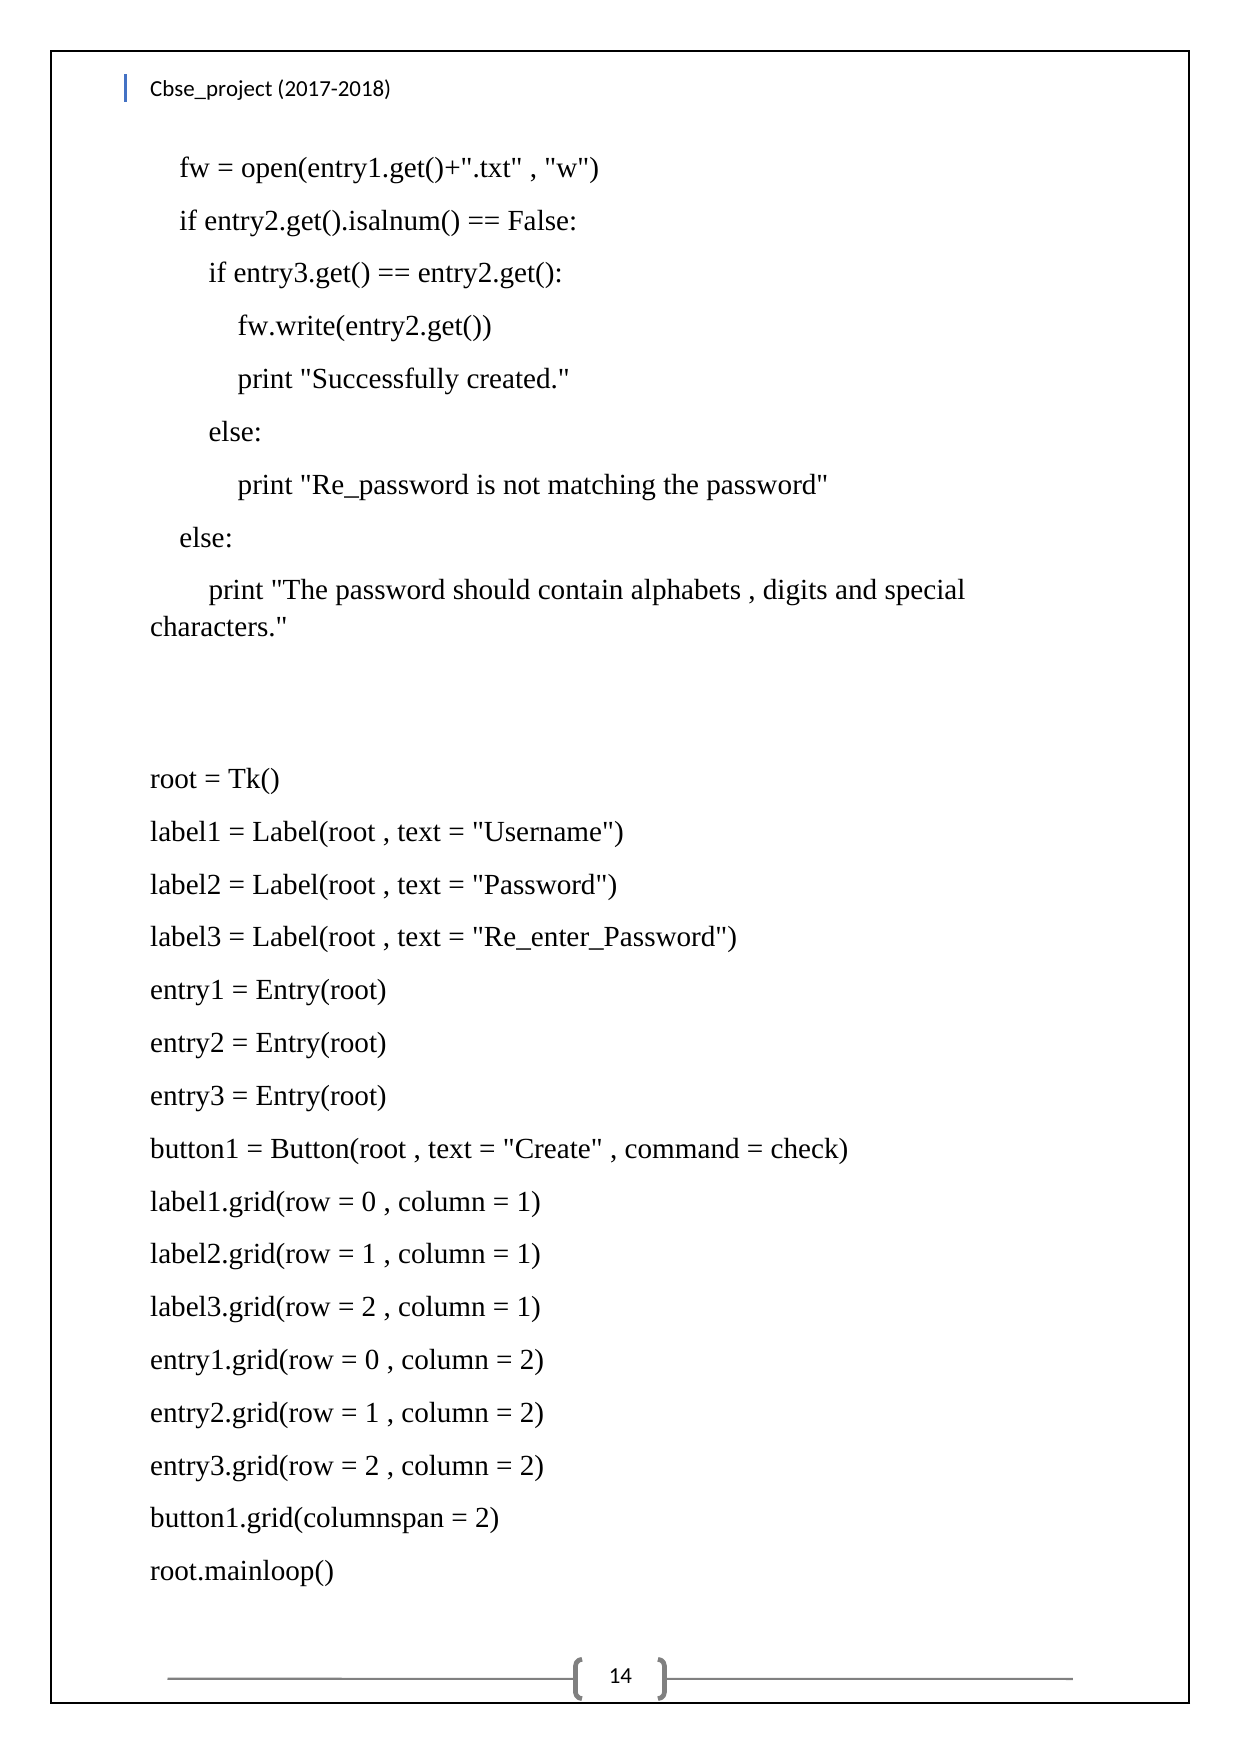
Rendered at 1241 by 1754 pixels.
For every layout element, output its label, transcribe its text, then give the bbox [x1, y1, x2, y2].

text if entry3.get() == entry2.get(): [150, 256, 1090, 289]
text entry1 = Entry(root) [150, 972, 1090, 1006]
text label1 = Label(root , text = "Username") [150, 814, 1090, 847]
text entry2.grid(row = 1 , column = 2) [150, 1395, 1090, 1428]
text else: [150, 414, 1090, 448]
text button1.grid(columnspan = 2) [150, 1501, 1090, 1534]
text print "Re_password is not matching the password" [150, 467, 1090, 500]
text root.mainloop() [150, 1553, 1090, 1587]
text entry3 = Entry(root) [150, 1078, 1090, 1112]
text label2 = Label(root , text = "Password") [150, 867, 1090, 900]
text label2.grid(row = 1 , column = 1) [150, 1236, 1090, 1270]
text label1.grid(row = 0 , column = 1) [150, 1184, 1090, 1217]
text entry1.grid(row = 0 , column = 2) [150, 1342, 1090, 1376]
text label3.grid(row = 2 , column = 1) [150, 1289, 1090, 1323]
text if entry2.get().isalnum() == False: [150, 203, 1090, 236]
text else: [150, 520, 1090, 553]
text print "The password should contain alphabets , digits and special characters." [150, 572, 1090, 642]
text label3 = Label(root , text = "Re_enter_Password") [150, 919, 1090, 953]
text entry3.grid(row = 2 , column = 2) [150, 1448, 1090, 1481]
text button1 = Button(root , text = "Create" , command = check) [150, 1131, 1090, 1164]
text fw = open(entry1.get()+".txt" , "w") [150, 150, 1090, 183]
text entry2 = Entry(root) [150, 1025, 1090, 1059]
text root = Tk() [150, 761, 1090, 795]
text print "Successfully created." [150, 361, 1090, 395]
text fw.write(entry2.get()) [150, 308, 1090, 342]
